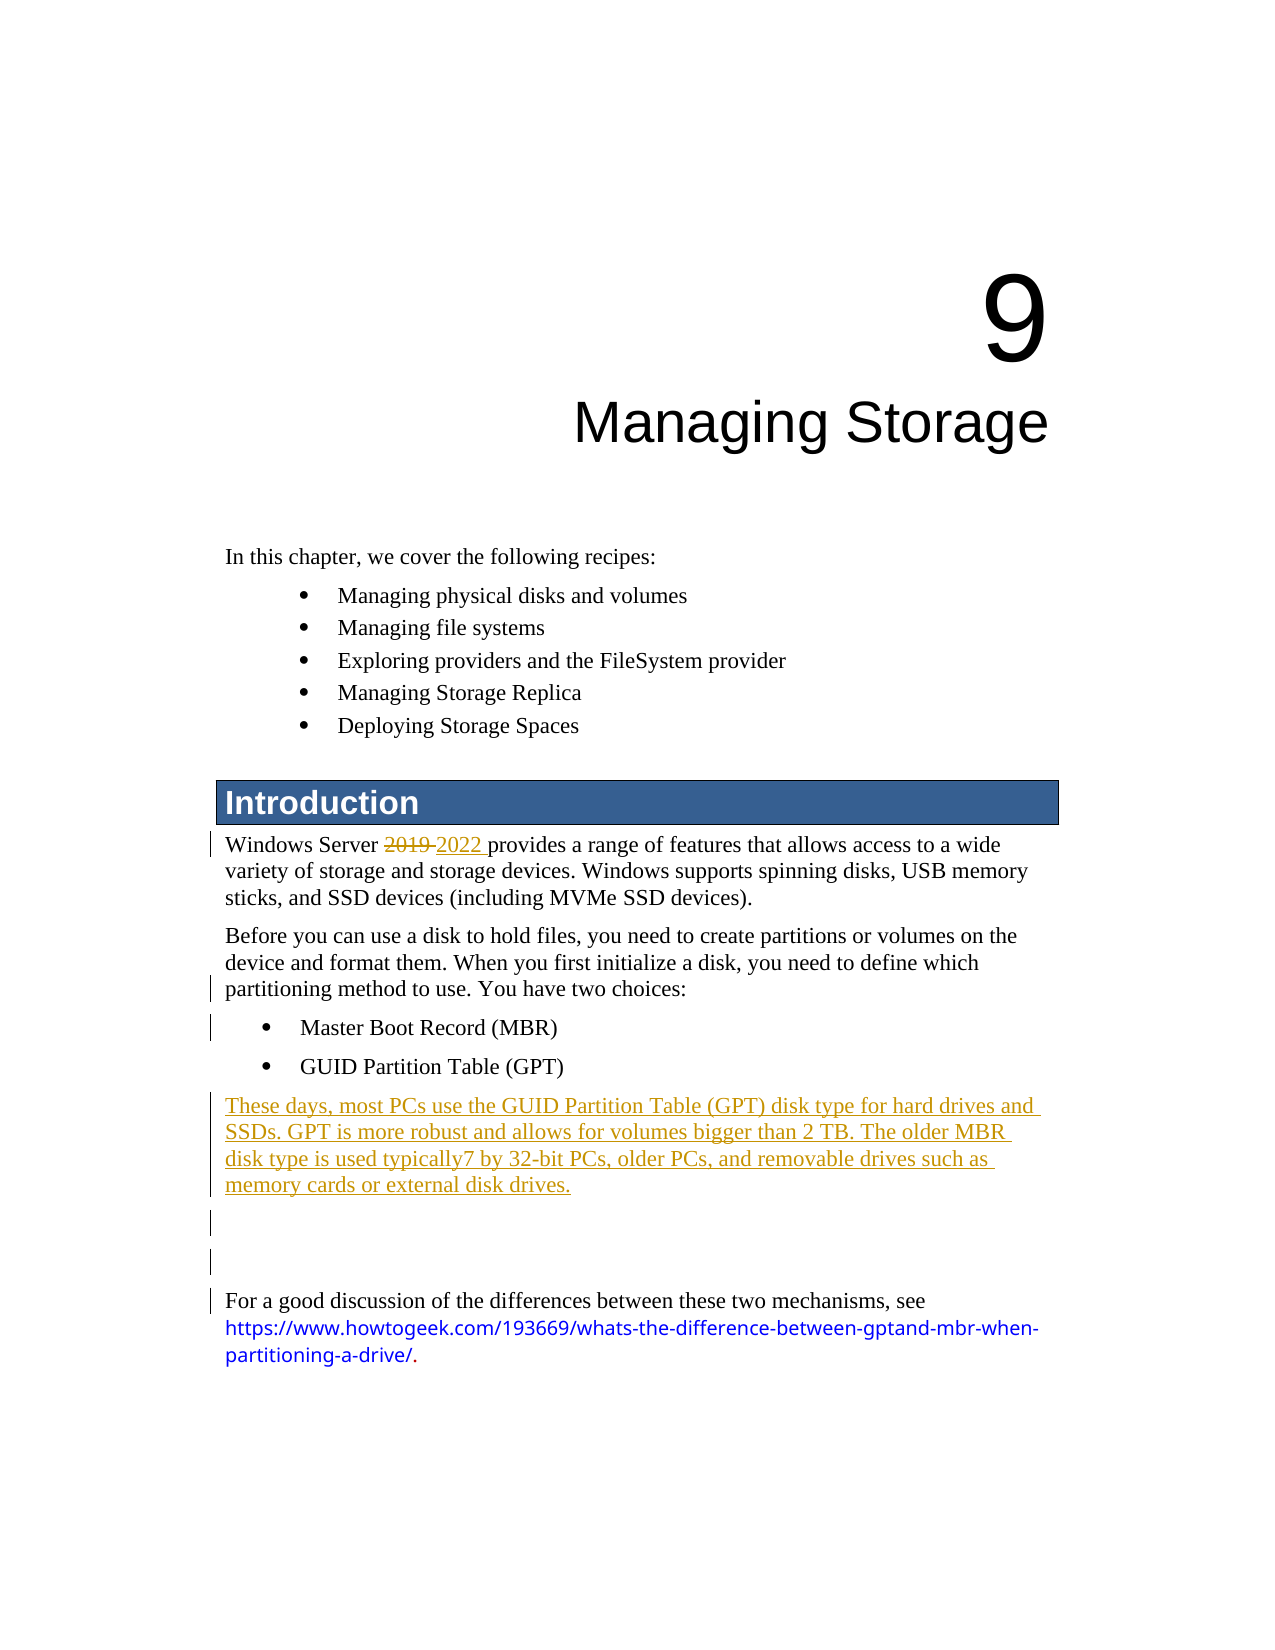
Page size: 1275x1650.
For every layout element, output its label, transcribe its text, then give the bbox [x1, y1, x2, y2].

text In this chapter, we cover the following recipes: [225, 543, 1050, 569]
text For a good discussion of the differences between these two mechanisms, see https://www.howtogeek.com/193669/whats-the-difference-between-gptand-mbr-when-partitioning-a-drive/. [225, 1287, 1050, 1368]
text GUID Partition Table (GPT) [262, 1053, 1012, 1079]
text Before you can use a disk to hold files, you need to create partitions or volumes on the device and format them. When you first initialize a disk, you need to define which partitioning method to use. You have two choices: [225, 923, 1050, 1002]
subtitle Introduction [217, 781, 1058, 824]
text Windows Server provides a range of features that allows access to a wide variety of storage and storage devices. Windows supports spinning disks, USB memory sticks, and SSD devices (including MVMe SSD devices). [225, 831, 1050, 910]
text Exploring providers and the FileSystem provider [300, 647, 1050, 673]
text Managing Storage Replica [300, 679, 1050, 706]
text Managing physical disks and volumes [300, 582, 1050, 608]
text Master Boot Record (MBR) [262, 1014, 1012, 1041]
text 9 [225, 244, 1050, 388]
text Managing file systems [300, 614, 1050, 641]
text Deploying Storage Spaces [300, 712, 1050, 738]
title Managing Storage [225, 388, 1050, 455]
